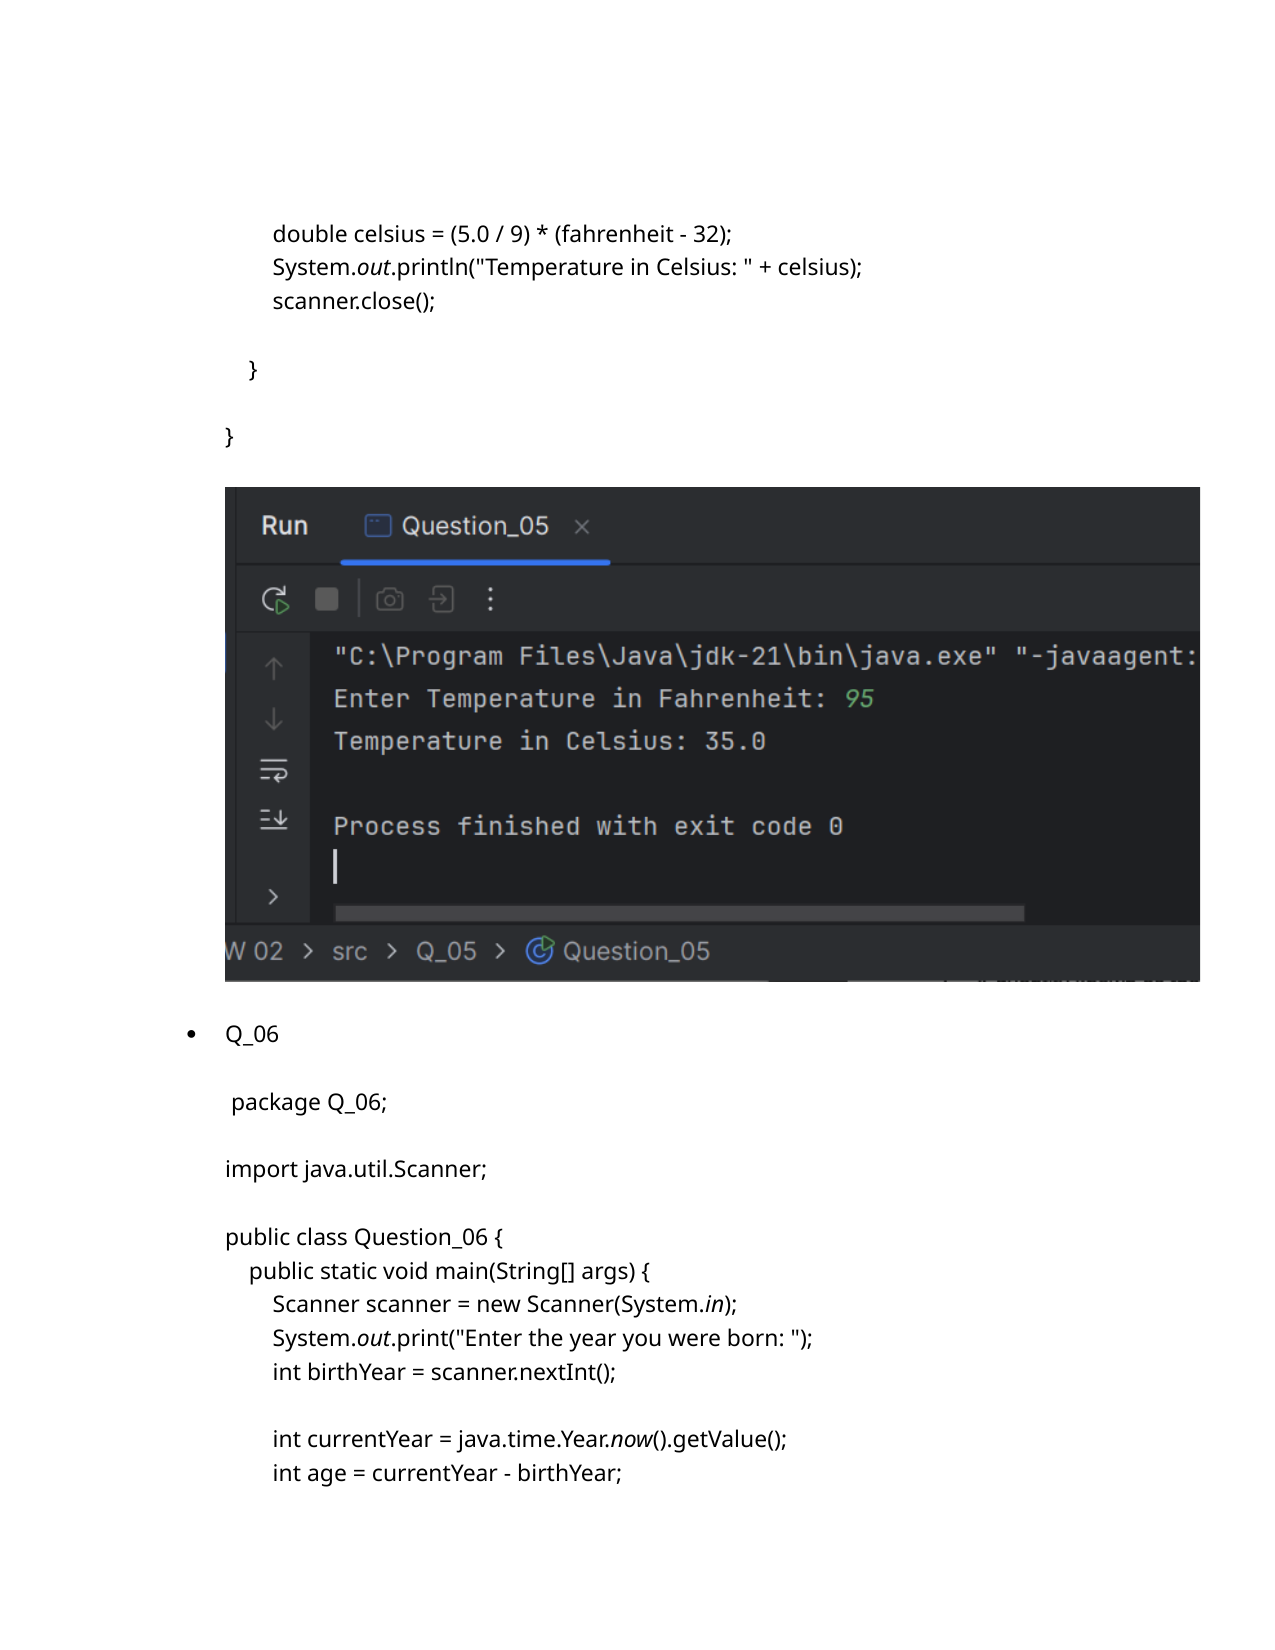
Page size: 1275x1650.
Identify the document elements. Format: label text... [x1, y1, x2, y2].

picture [225, 487, 1200, 982]
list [225, 150, 1125, 451]
list Q_06 [187, 1018, 1125, 1049]
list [225, 1086, 1125, 1488]
